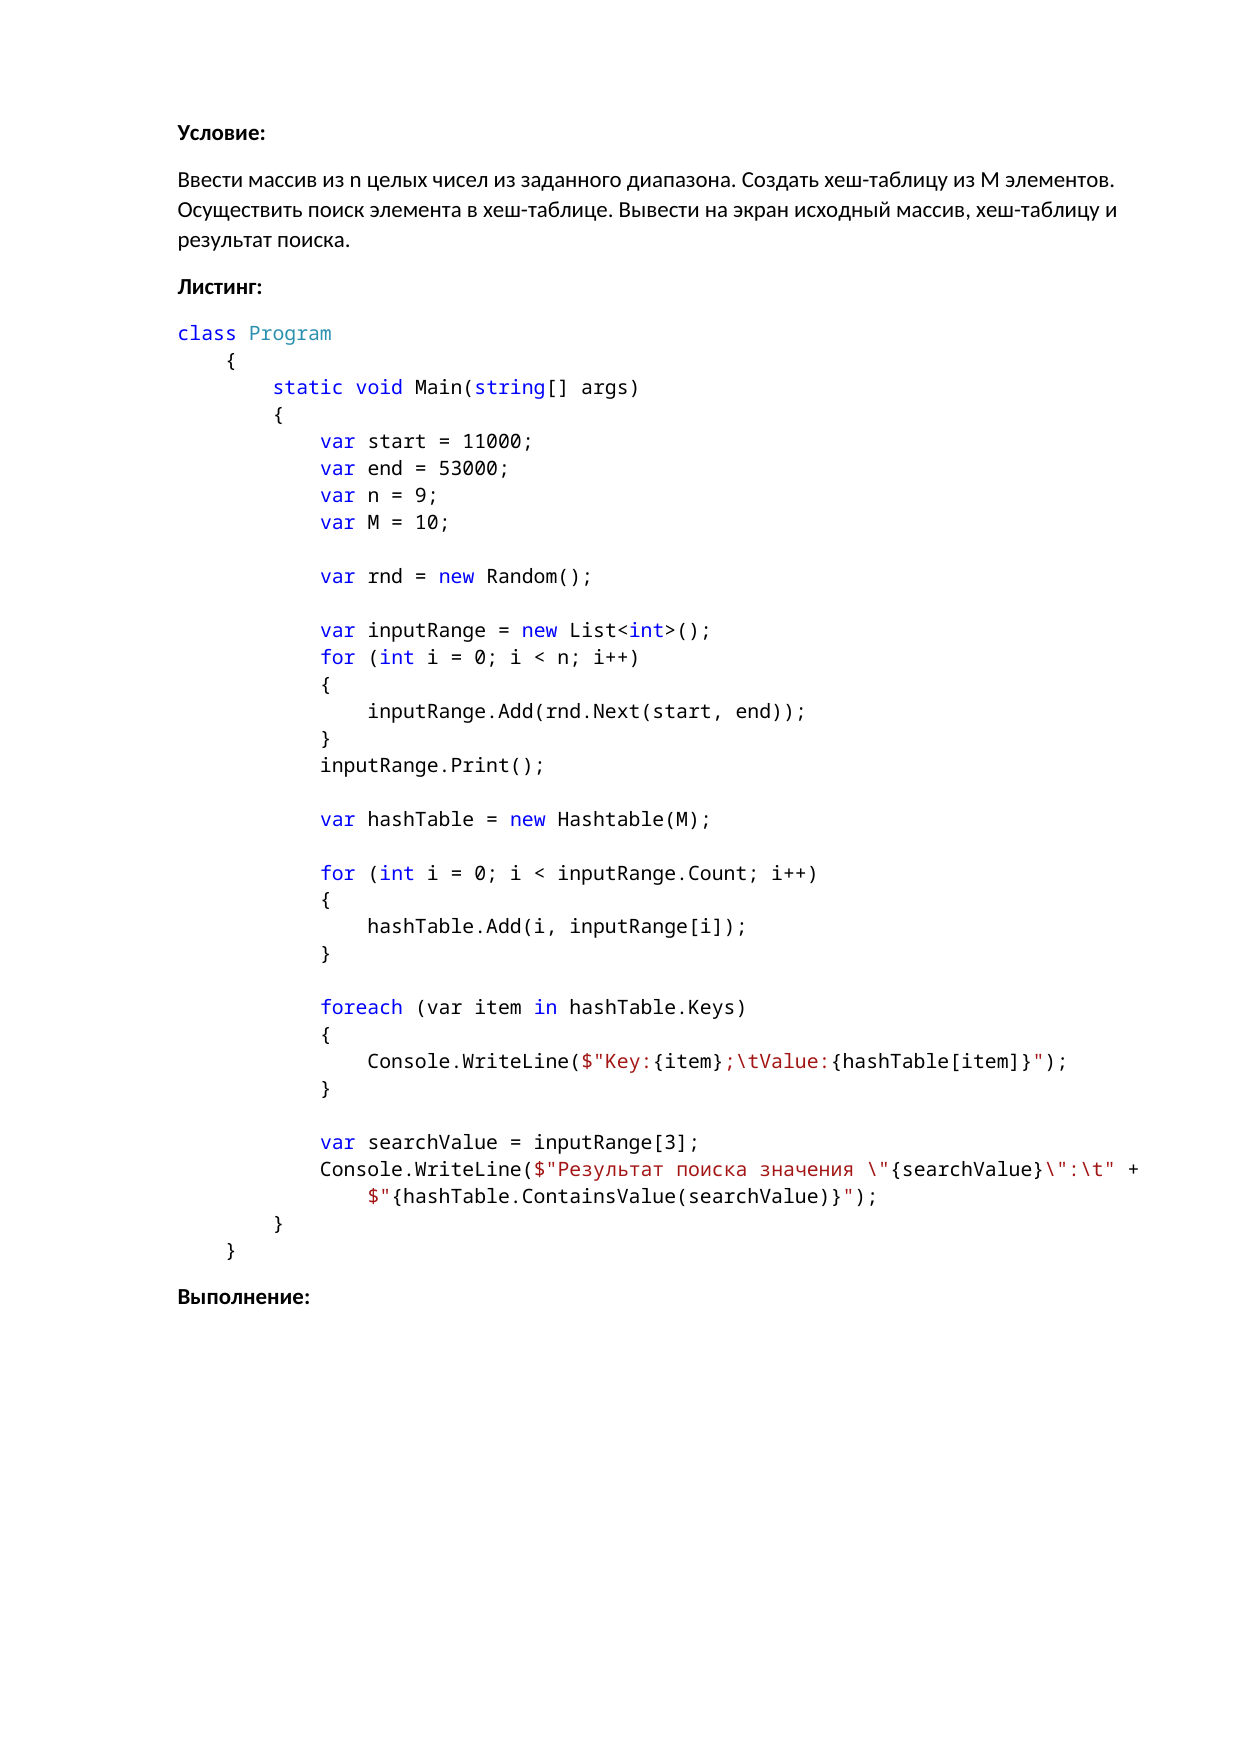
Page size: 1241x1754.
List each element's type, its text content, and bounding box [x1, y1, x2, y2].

text } [177, 1236, 1152, 1263]
text for (int i = 0; i < n; i++) [177, 643, 1152, 670]
text Выполнение: [177, 1282, 1152, 1310]
text { [177, 886, 1152, 913]
text inputRange.Add(rnd.Next(start, end)); [177, 697, 1152, 724]
text Листинг: [177, 272, 1152, 300]
text var searchValue = inputRange[3]; [177, 1128, 1152, 1156]
text var n = 9; [177, 481, 1152, 508]
text } [177, 724, 1152, 751]
text { [177, 346, 1152, 373]
text inputRange.Print(); [177, 751, 1152, 778]
text $"{hashTable.ContainsValue(searchValue)}"); [177, 1182, 1152, 1209]
text foreach (var item in hashTable.Keys) [177, 994, 1152, 1021]
text Условие: [177, 118, 1152, 146]
text } [177, 940, 1152, 967]
text class Program [177, 319, 1152, 346]
text { [177, 670, 1152, 697]
text Console.WriteLine($"Результат поиска значения \"{searchValue}\":\t" + [177, 1156, 1152, 1182]
text var M = 10; [177, 508, 1152, 535]
text for (int i = 0; i < inputRange.Count; i++) [177, 859, 1152, 886]
text } [177, 1074, 1152, 1102]
text var hashTable = new Hashtable(M); [177, 805, 1152, 832]
text Ввести массив из n целых чисел из заданного диапазона. Создать хеш-таблицу из М элементов. Осуществить поиск элемента в хеш-таблице. Вывести на экран исходный массив, хеш-таблицу и результат поиска. [177, 165, 1152, 253]
text var rnd = new Random(); [177, 562, 1152, 589]
text Console.WriteLine($"Key:{item};\tValue:{hashTable[item]}"); [177, 1048, 1152, 1074]
text { [177, 400, 1152, 427]
text } [177, 1209, 1152, 1236]
text var start = 11000; [177, 427, 1152, 454]
text static void Main(string[] args) [177, 373, 1152, 400]
text var end = 53000; [177, 454, 1152, 481]
text hashTable.Add(i, inputRange[i]); [177, 913, 1152, 940]
text { [177, 1021, 1152, 1048]
text var inputRange = new List<int>(); [177, 616, 1152, 643]
